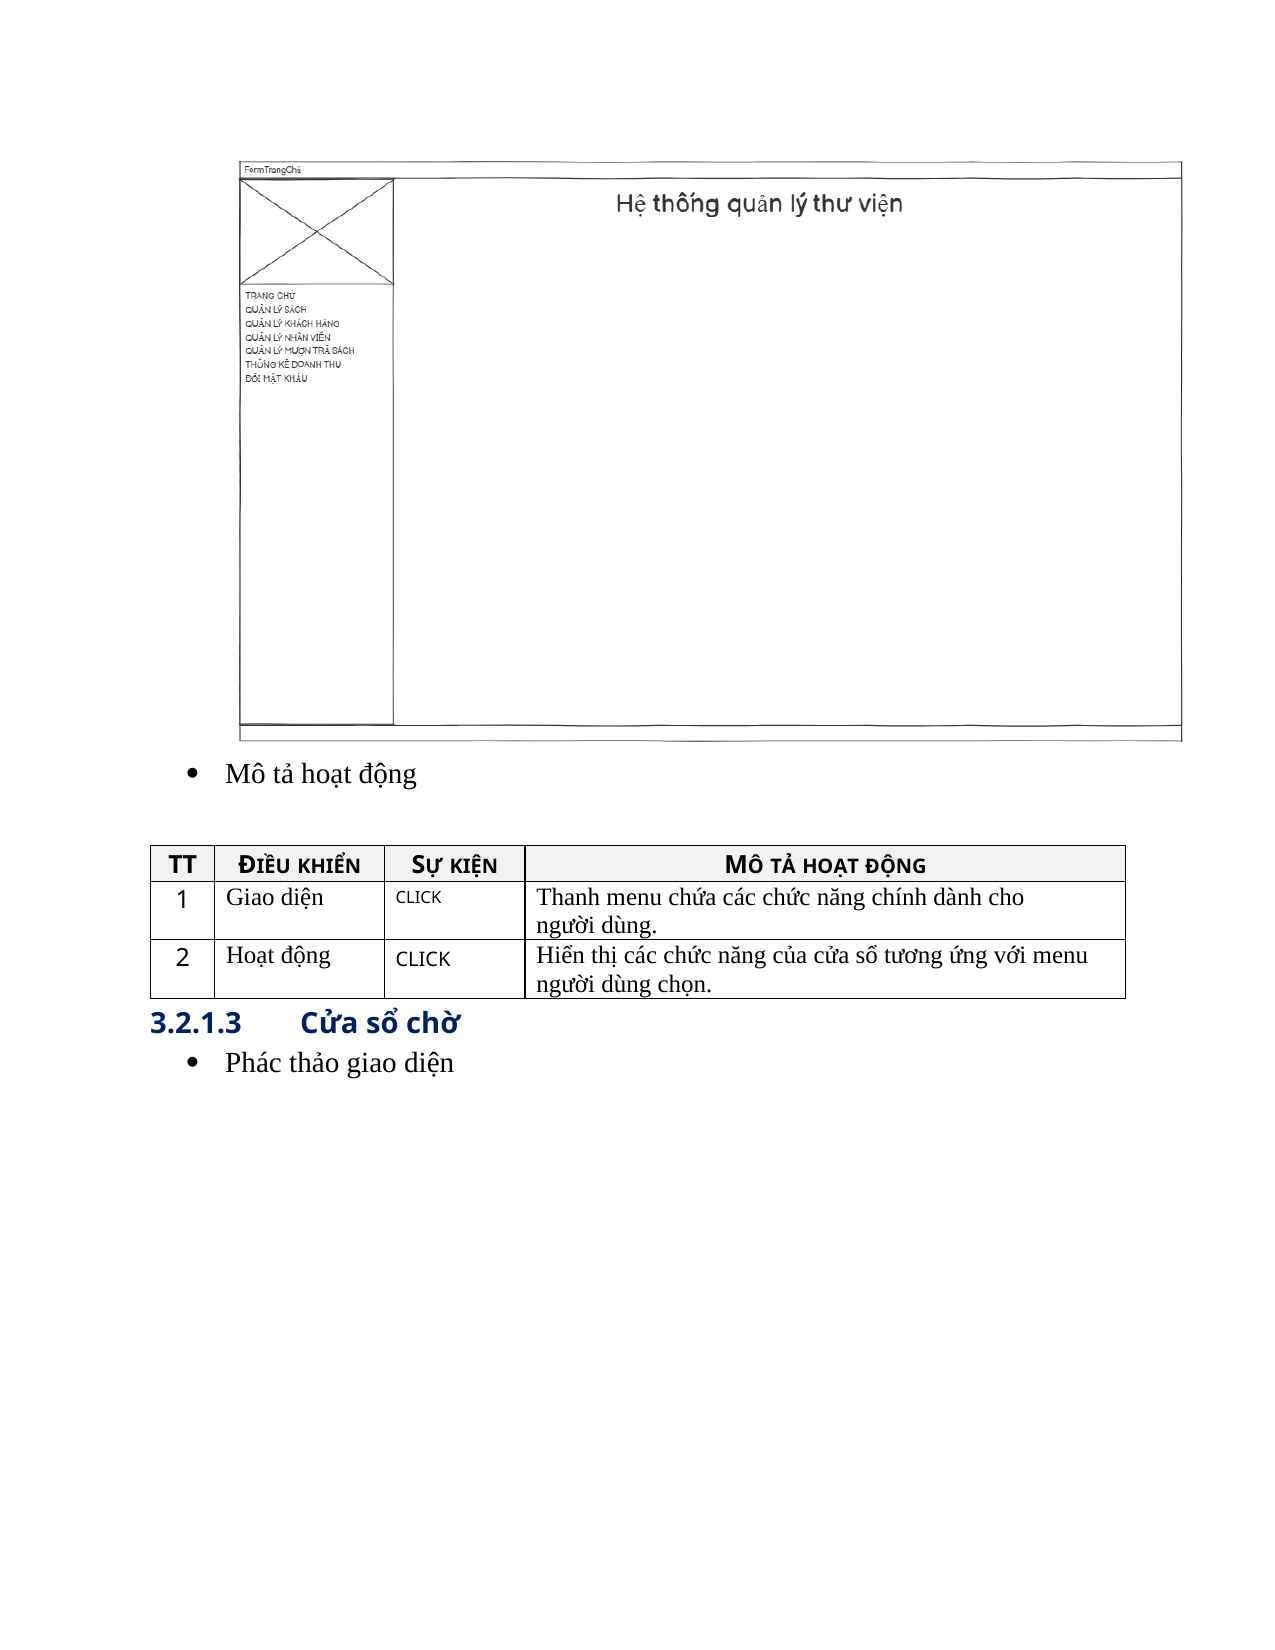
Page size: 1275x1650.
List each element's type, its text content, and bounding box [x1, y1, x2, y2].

table_cell click [385, 940, 524, 998]
table_cell Giao diện [215, 882, 384, 939]
table_cell Thanh menu chứa các chức năng chính dành cho người dùng. [526, 882, 1125, 939]
table_cell Hoạt động [215, 940, 384, 998]
table_header TT [151, 846, 214, 881]
table_cell click [385, 882, 524, 939]
table_header Điều khiển [215, 846, 384, 881]
picture [225, 150, 1200, 754]
table_cell Hiển thị các chức năng của cửa sổ tương ứng với menu người dùng chọn. [526, 940, 1125, 998]
list Mô tả hoạt động [187, 756, 1125, 790]
table_cell 2 [151, 940, 214, 998]
table_header Sự kiện [385, 846, 524, 881]
subtitle Cửa sổ chờ [150, 1003, 1125, 1042]
list Phác thảo giao diện [187, 1046, 1125, 1079]
table_cell 1 [151, 882, 214, 939]
table_header Mô tả hoạt động [526, 846, 1125, 881]
